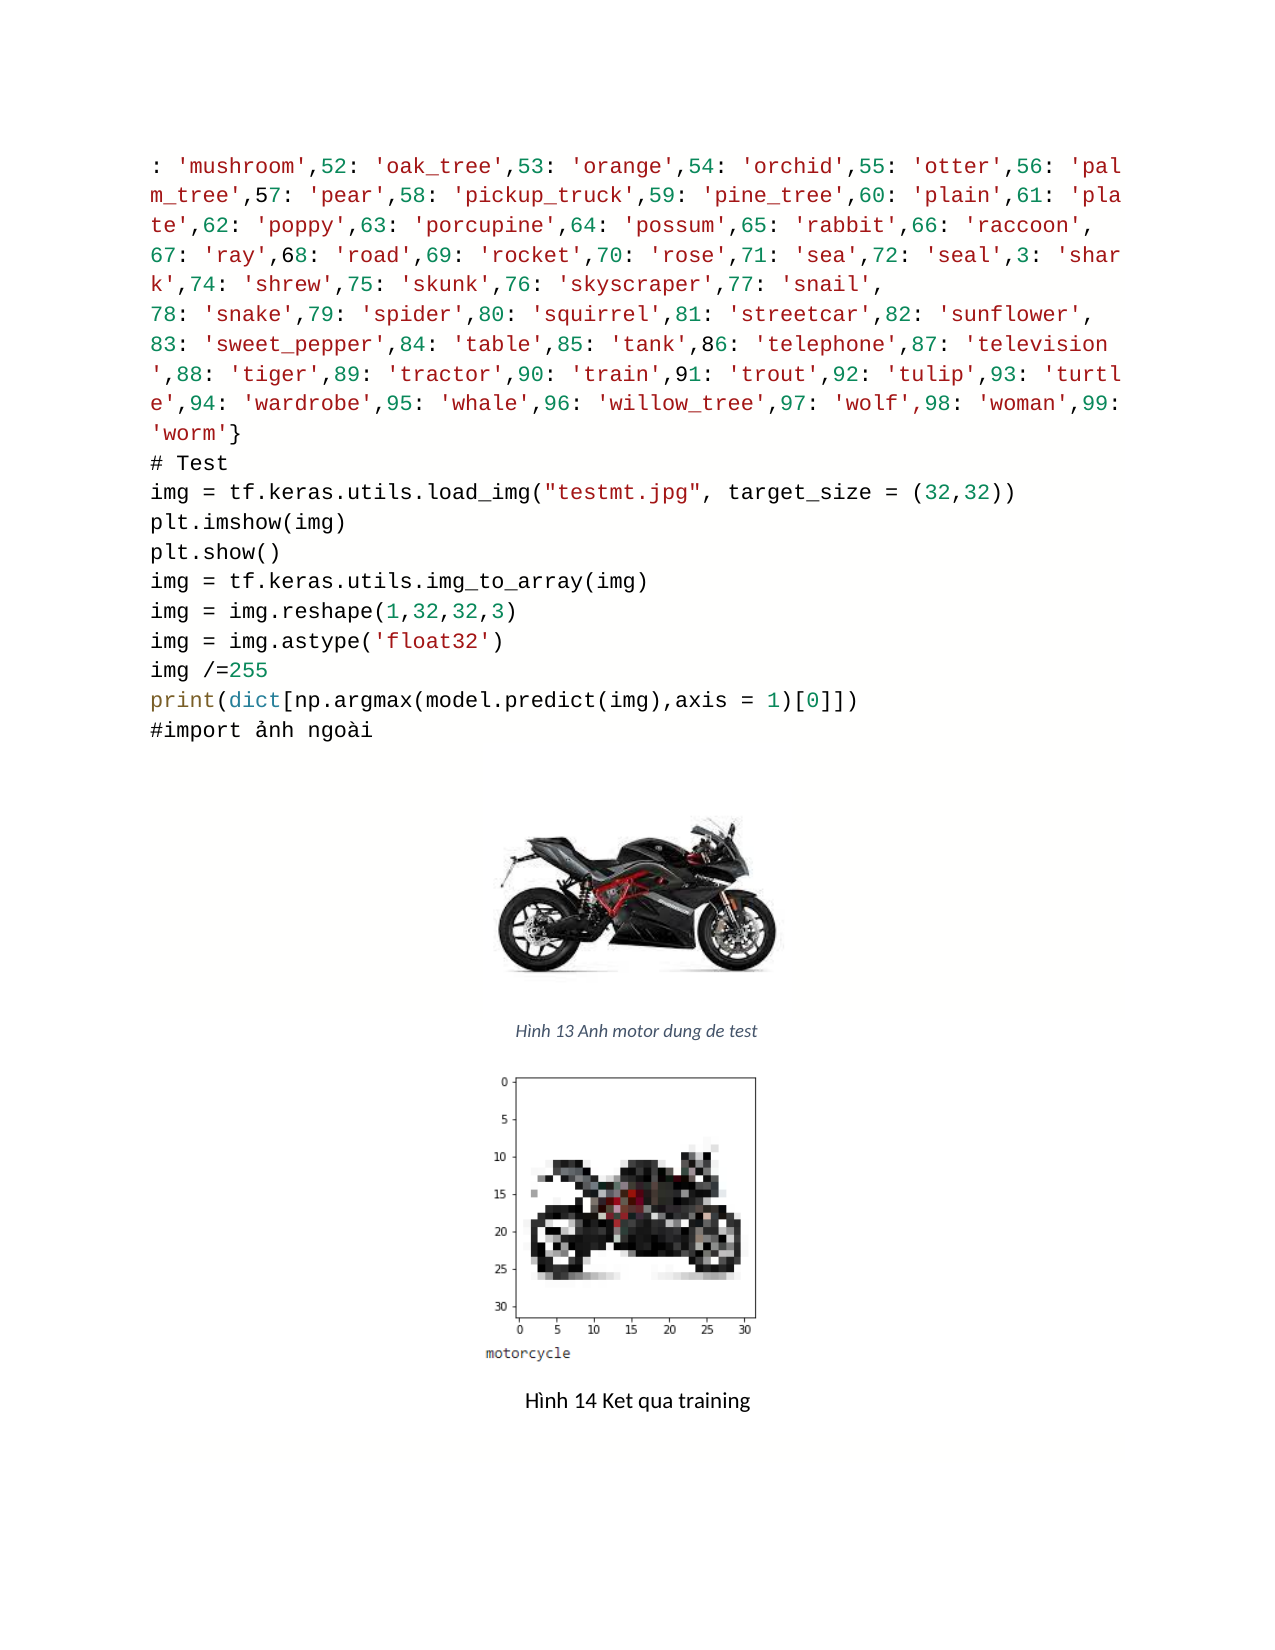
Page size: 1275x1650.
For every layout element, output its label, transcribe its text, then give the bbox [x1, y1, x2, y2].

text Hình 13 Anh motor dung de test [150, 1019, 1125, 1042]
text 67: 'ray',68: 'road',69: 'rocket',70: 'rose',71: 'sea',72: 'seal',3: 'shark',74: 'shrew',75: 'skunk',76: 'skyscraper',77: 'snail', [150, 239, 1125, 298]
text img /=255 [150, 655, 1125, 684]
text img = tf.keras.utils.img_to_array(img) [150, 566, 1125, 595]
text #import ảnh ngoài [150, 714, 1125, 744]
text print(dict[np.argmax(model.predict(img),axis = 1)[0]]) [150, 684, 1125, 714]
picture [478, 1062, 797, 1368]
text plt.show() [150, 536, 1125, 566]
text 83: 'sweet_pepper',84: 'table',85: 'tank',86: 'telephone',87: 'television',88: 'tiger',89: 'tractor',90: 'train',91: 'trout',92: 'tulip',93: 'turtle',94: 'wardrobe',95: 'whale',96: 'willow_tree',97: 'wolf',98: 'woman',99: 'worm'} [150, 328, 1125, 447]
text img = img.astype('float32') [150, 625, 1125, 655]
text # Test [150, 447, 1125, 477]
text plt.imshow(img) [150, 506, 1125, 536]
text img = tf.keras.utils.load_img("testmt.jpg", target_size = (32,32)) [150, 477, 1125, 506]
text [150, 150, 1125, 239]
text img = img.reshape(1,32,32,3) [150, 595, 1125, 625]
picture [483, 743, 792, 1019]
text 78: 'snake',79: 'spider',80: 'squirrel',81: 'streetcar',82: 'sunflower', [150, 298, 1125, 328]
text Hình 14 Ket qua training [150, 1387, 1125, 1414]
